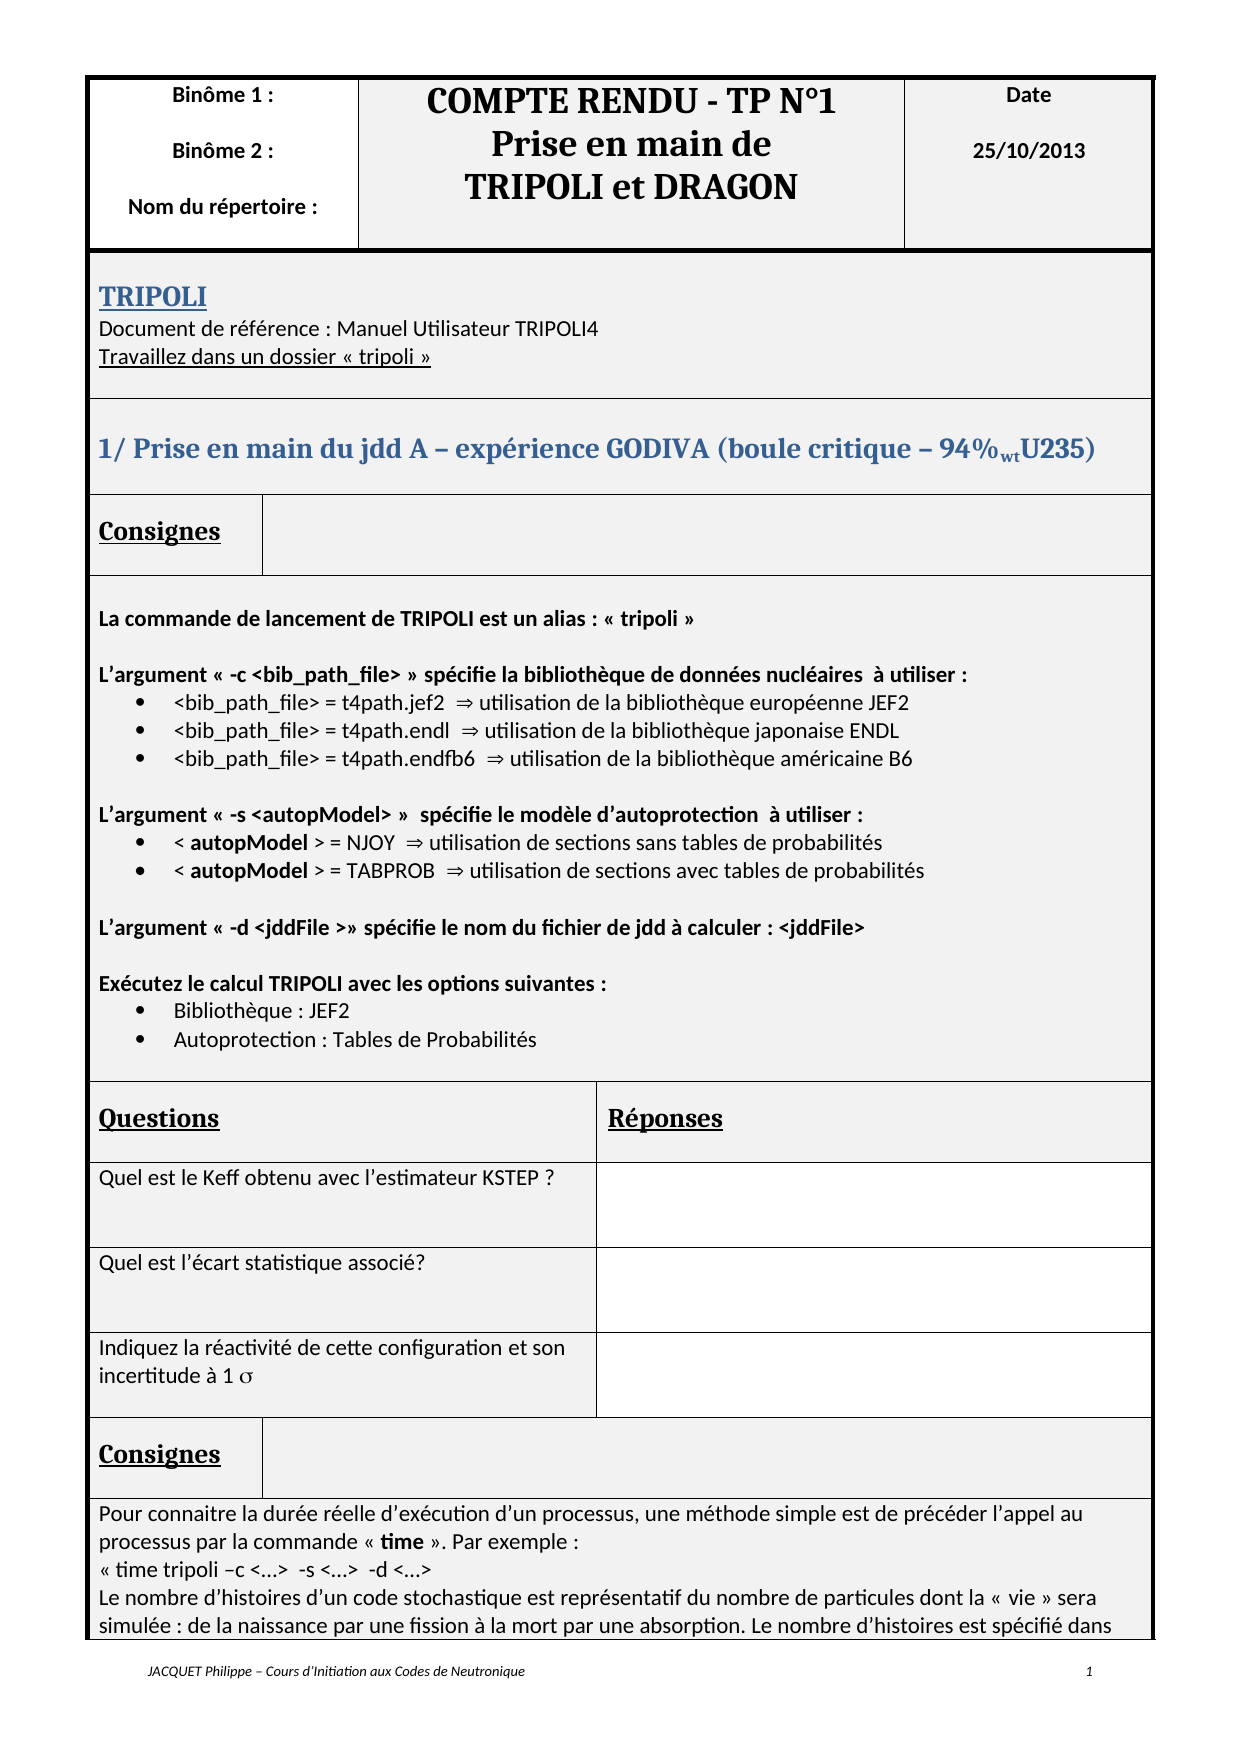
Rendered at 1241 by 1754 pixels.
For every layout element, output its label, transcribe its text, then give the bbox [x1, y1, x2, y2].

table_cell 1/ Prise en main du jdd A – expérience GODIVA (boule critique – 94%wtU235) [90, 399, 1151, 494]
table_cell [597, 1248, 1151, 1332]
table_cell [263, 495, 1151, 575]
table_cell Quel est l’écart statistique associé? [90, 1248, 596, 1332]
table_cell Consignes [90, 495, 262, 575]
table_cell [597, 1163, 1151, 1247]
table_header Binôme 1 : Binôme 2 : Nom du répertoire : [90, 80, 358, 248]
table_cell Questions [90, 1082, 596, 1162]
table_header Date 25/10/2013 [905, 80, 1151, 248]
table_cell Quel est le Keff obtenu avec l’estimateur KSTEP ? [90, 1163, 596, 1247]
table_cell TRIPOLI Document de référence : Manuel Utilisateur TRIPOLI4 Travaillez dans un dossier « tripoli » [90, 253, 1151, 398]
table_cell La commande de lancement de TRIPOLI est un alias : « tripoli » L’argument « -c <bib_path_file> » spécifie la bibliothèque de données nucléaires à utiliser : <bib_path_file> = t4path.jef2 utilisation de la bibliothèque européenne JEF2 <bib_path_file> = t4path.endl utilisation de la bibliothèque japonaise ENDL <bib_path_file> = t4path.endfb6 utilisation de la bibliothèque américaine B6 L’argument « -s <autopModel> » spécifie le modèle d’autoprotection à utiliser : < autopModel > = NJOY utilisation de sections sans tables de probabilités < autopModel > = TABPROB utilisation de sections avec tables de probabilités L’argument « -d <jddFile >» spécifie le nom du fichier de jdd à calculer : <jddFile> Exécutez le calcul TRIPOLI avec les options suivantes : Bibliothèque : JEF2 Autoprotection : Tables de Probabilités [90, 576, 1151, 1081]
table_cell Réponses [597, 1082, 1151, 1162]
table_cell [263, 1418, 1151, 1498]
table_cell Consignes [90, 1418, 262, 1498]
table_cell Indiquez la réactivité de cette configuration et son incertitude à 1 [90, 1333, 596, 1417]
table_header COMPTE RENDU - TP N°1 Prise en main de TRIPOLI et DRAGON [359, 80, 904, 248]
table_cell [597, 1333, 1151, 1417]
